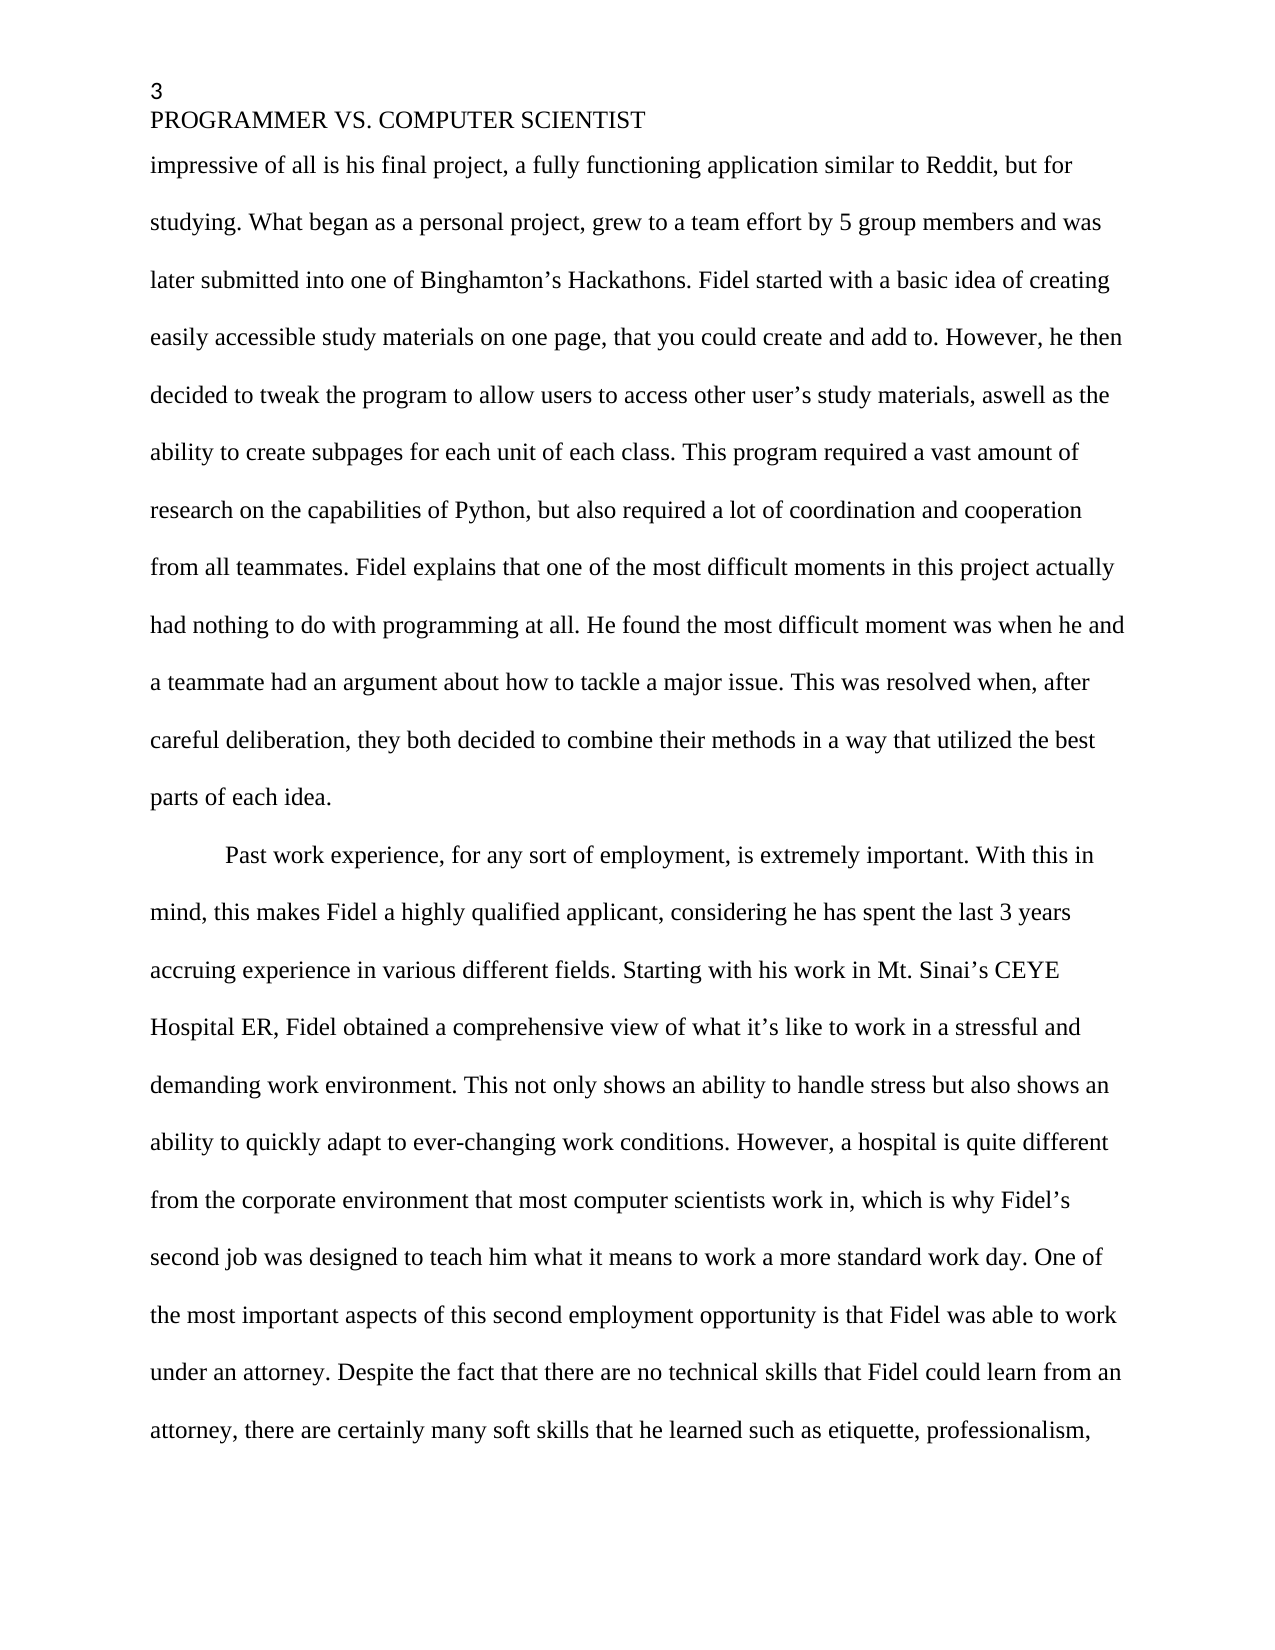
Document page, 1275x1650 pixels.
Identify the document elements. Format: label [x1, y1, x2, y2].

text [150, 840, 1125, 1444]
text [150, 150, 1125, 811]
